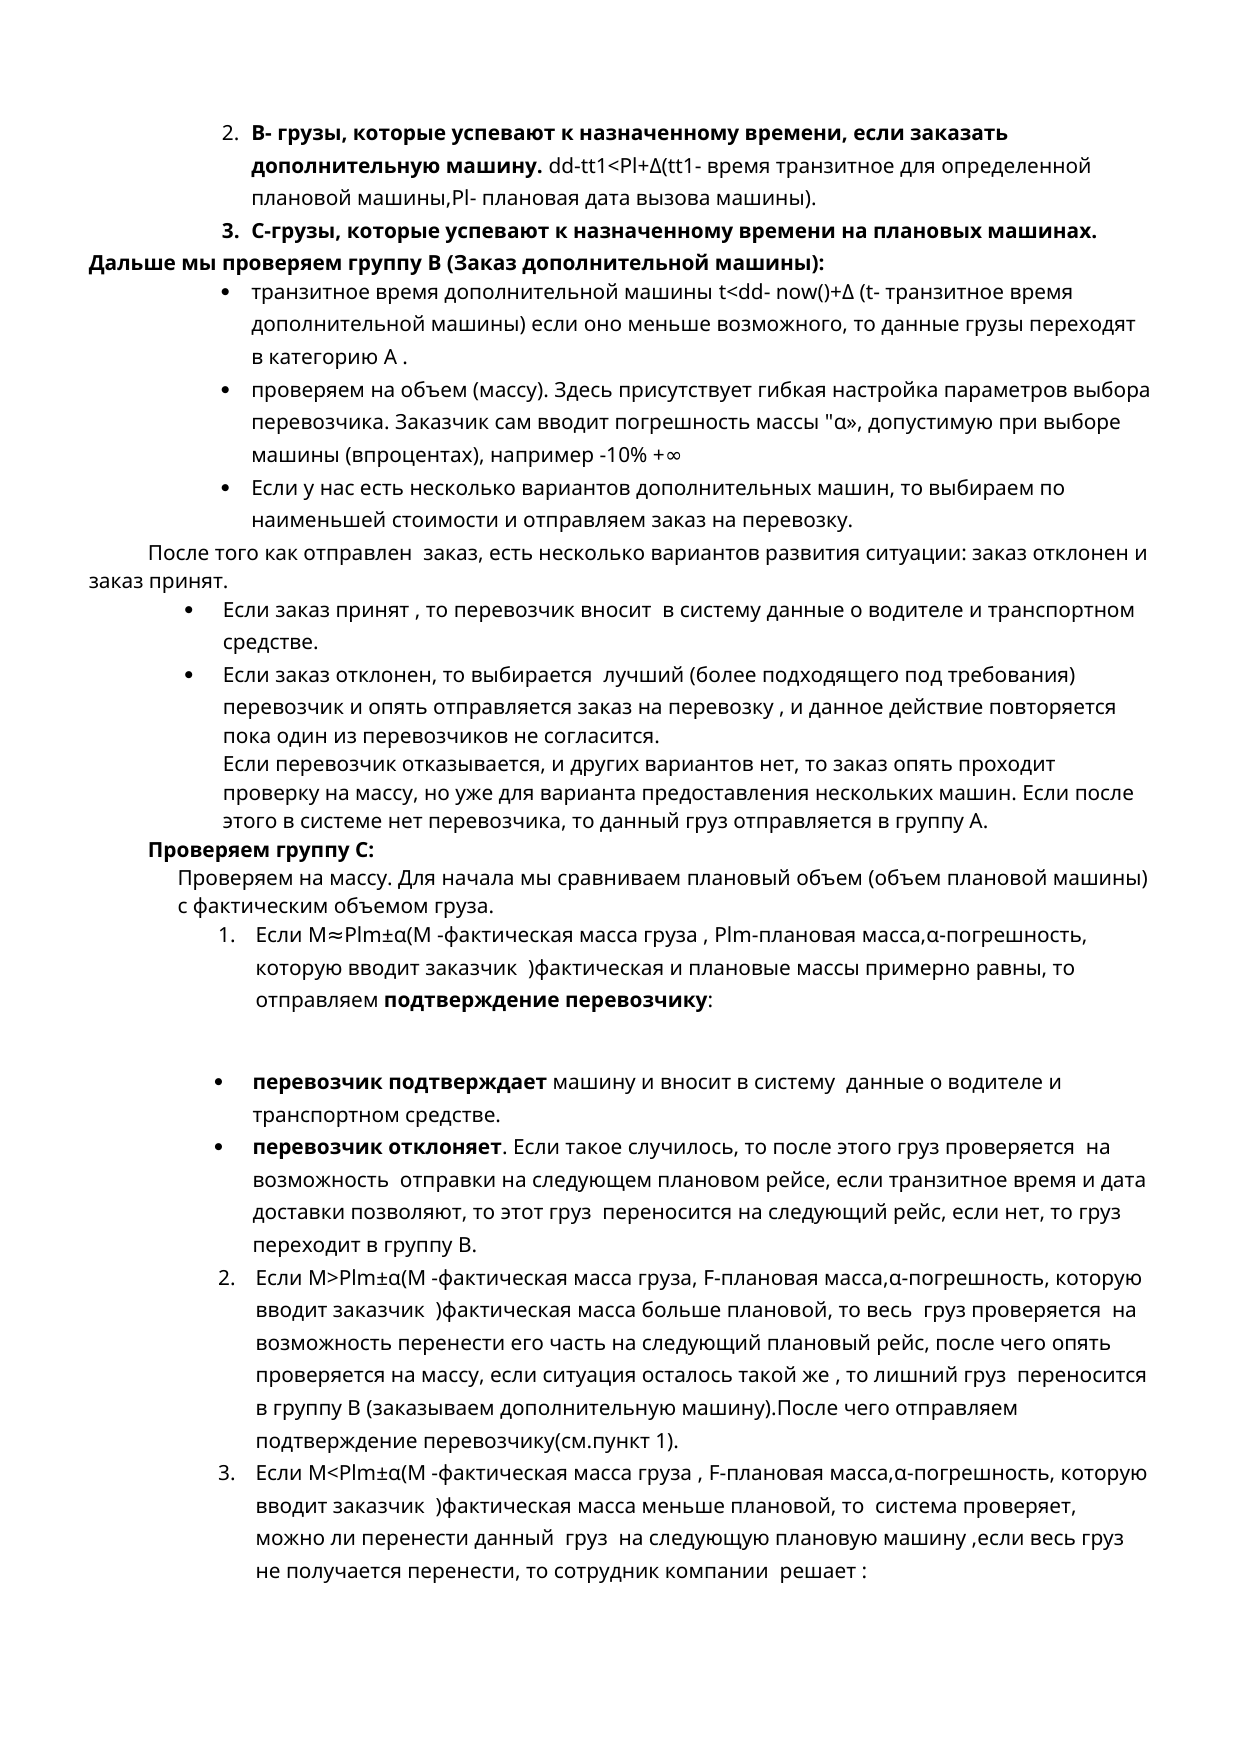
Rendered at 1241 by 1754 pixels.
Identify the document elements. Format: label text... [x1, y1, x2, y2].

list перевозчик подтверждает машину и вносит в систему данные о водителе и транспортном средстве. [215, 1067, 1152, 1128]
list Если M≈Plm±α(M -фактическая масса груза , Plm-плановая масса,α-погрешность, которую вводит заказчик )фактическая и плановые массы примерно равны, то отправляем подтверждение перевозчику: [218, 920, 1152, 1014]
list Если заказ принят , то перевозчик вносит в систему данные о водителе и транспортном средстве. [185, 595, 1152, 656]
list Если M<Plm±α(M -фактическая масса груза , F-плановая масса,α-погрешность, которую вводит заказчик )фактическая масса меньше плановой, то система проверяет, можно ли перенести данный груз на следующую плановую машину ,если весь груз не получается перенести, то сотрудник компании решает : [218, 1458, 1152, 1584]
list Если у нас есть несколько вариантов дополнительных машин, то выбираем по наименьшей стоимости и отправляем заказ на перевозку. [222, 473, 1152, 534]
text Проверяем на массу. Для начала мы сравниваем плановый объем (объем плановой машины) с фактическим объемом груза. [177, 863, 1152, 920]
list После того как отправлен заказ, есть несколько вариантов развития ситуации: заказ отклонен и заказ принят. [88, 538, 1152, 595]
list С-грузы, которые успевают к назначенному времени на плановых машинах. [222, 216, 1152, 244]
list Проверяем группу С: [88, 835, 1152, 863]
list Дальше мы проверяем группу B (Заказ дополнительной машины): [88, 248, 1152, 277]
list Если перевозчик отказывается, и других вариантов нет, то заказ опять проходит проверку на массу, но уже для варианта предоставления нескольких машин. Если после этого в системе нет перевозчика, то данный груз отправляется в группу А. [223, 749, 1152, 835]
list перевозчик отклоняет. Если такое случилось, то после этого груз проверяется на возможность отправки на следующем плановом рейсе, если транзитное время и дата доставки позволяют, то этот груз переносится на следующий рейс, если нет, то груз переходит в группу В. [215, 1132, 1152, 1258]
list транзитное время дополнительной машины t<dd- now()+Δ (t- транзитное время дополнительной машины) если оно меньше возможного, то данные грузы переходят в категорию А . [222, 277, 1152, 371]
list B- грузы, которые успевают к назначенному времени, если заказать дополнительную машину. dd-tt1<Pl+Δ(tt1- время транзитное для определенной плановой машины,Pl- плановая дата вызова машины). [222, 118, 1152, 212]
list проверяем на объем (массу). Здесь присутствует гибкая настройка параметров выбора перевозчика. Заказчик сам вводит погрешность массы "α», допустимую при выборе машины (впроцентах), например -10% +∞ [222, 375, 1152, 468]
list перевозчик и опять отправляется заказ на перевозку , и данное действие повторяется пока один из перевозчиков не согласится. [223, 692, 1152, 749]
list Если M>Plm±α(M -фактическая масса груза, F-плановая масса,α-погрешность, которую вводит заказчик )фактическая масса больше плановой, то весь груз проверяется на возможность перенести его часть на следующий плановый рейс, после чего опять проверяется на массу, если ситуация осталось такой же , то лишний груз переносится в группу В (заказываем дополнительную машину).После чего отправляем подтверждение перевозчику(см.пункт 1). [218, 1263, 1152, 1454]
list Если заказ отклонен, то выбирается лучший (более подходящего под требования) [185, 660, 1152, 688]
